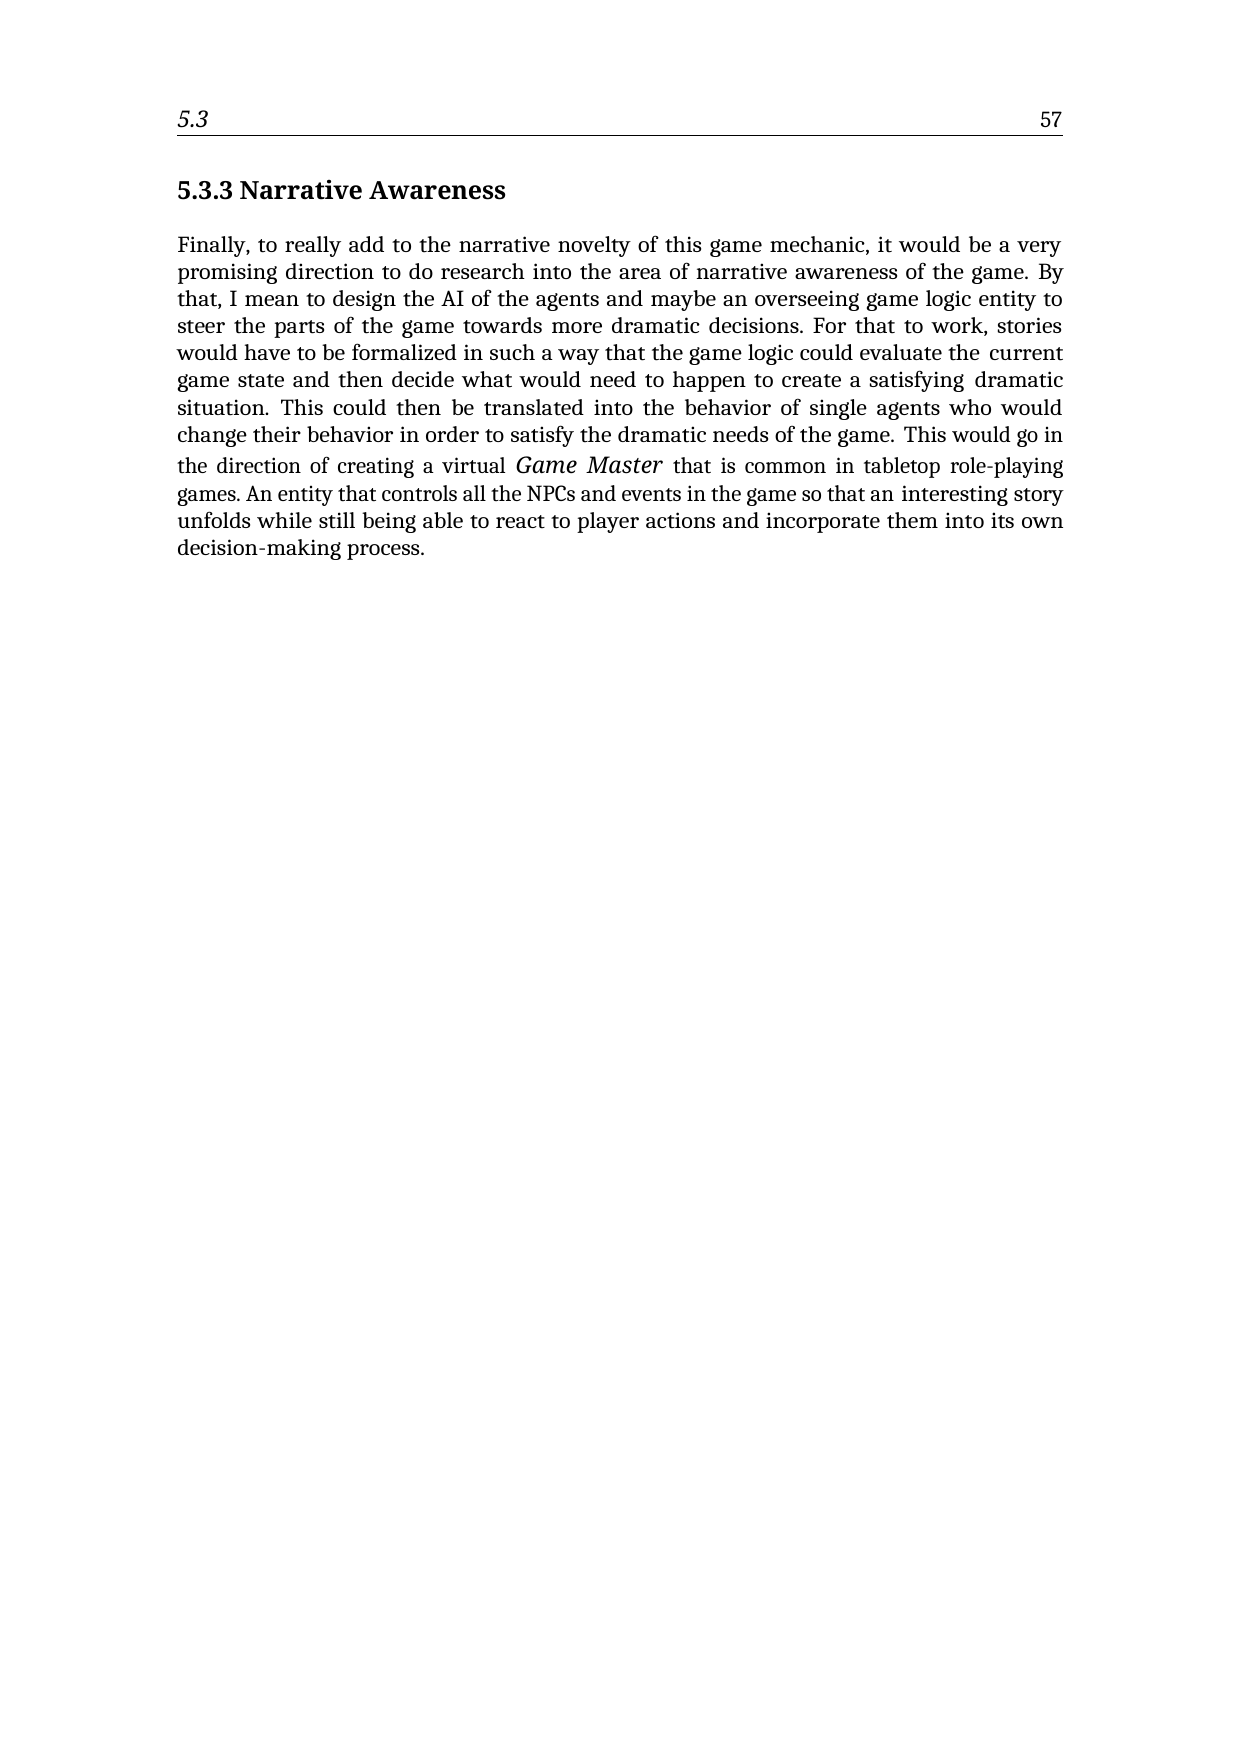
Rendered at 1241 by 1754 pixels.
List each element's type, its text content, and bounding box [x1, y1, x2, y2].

list Narrative Awareness [177, 173, 1213, 207]
text Finally, to really add to the narrative novelty of this game mechanic, it would be a very promising direction to do research into the area of narrative awareness of the game. By that, I mean to design the AI of the agents and maybe an overseeing game logic entity to steer the parts of the game towards more dramatic decisions. For that to work, stories would have to be formalized in such a way that the game logic could evaluate the current game state and then decide what would need to happen to create a satisfying dramatic situation. This could then be translated into the behavior of single agents who would change their behavior in order to satisfy the dramatic needs of the game. This would go in the direction of creating a virtual Game Master that is common in tabletop role-playing games. An entity that controls all the NPCs and events in the game so that an interesting story unfolds while still being able to react to player actions and incorporate them into its own decision-making process. [177, 232, 1063, 561]
